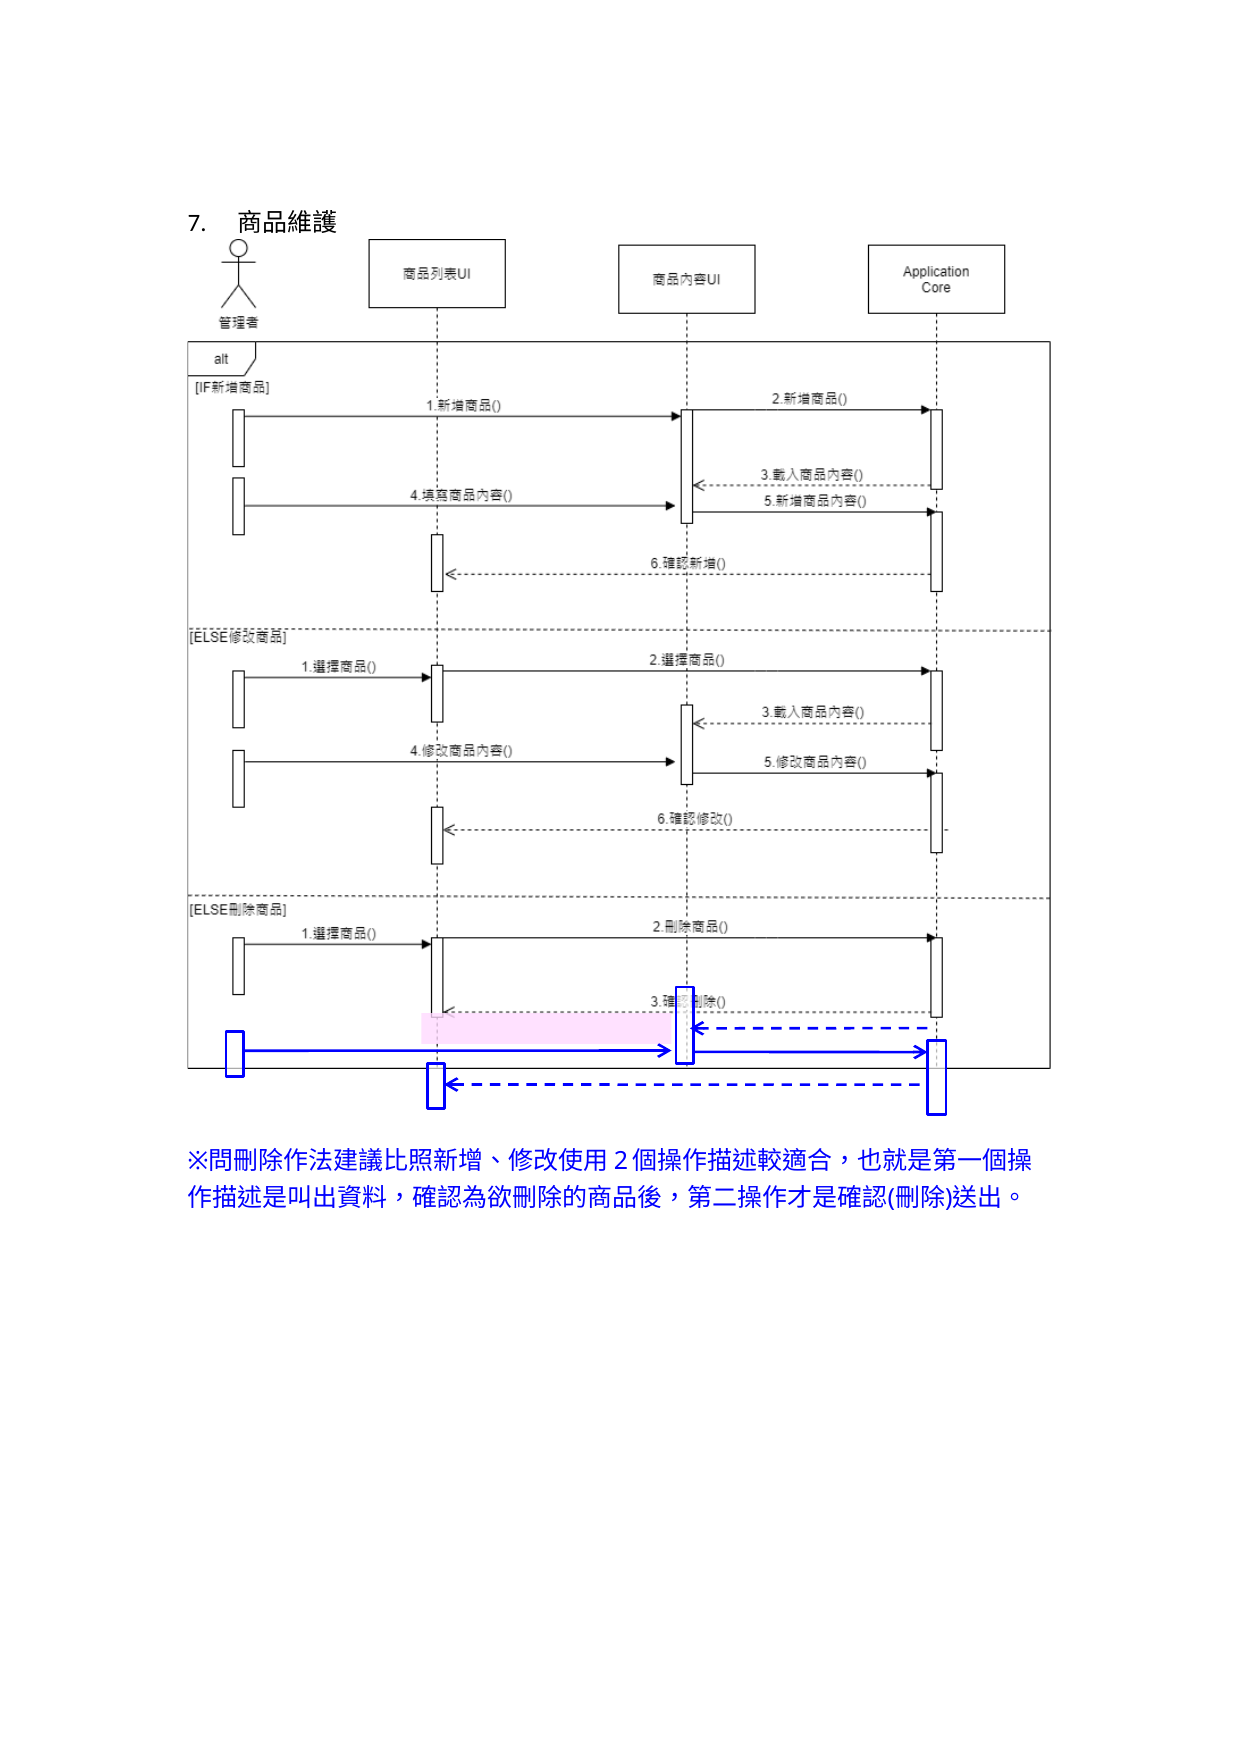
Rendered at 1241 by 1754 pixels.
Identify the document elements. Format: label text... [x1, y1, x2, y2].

picture [187, 239, 1053, 1069]
text ※問刪除作法建議比照新增、修改使用2個操作描述較適合，也就是第一個操作描述是叫出資料，確認為欲刪除的商品後，第二操作才是確認(刪除)送出。 [187, 1139, 1053, 1214]
list 商品維護 [187, 202, 1053, 239]
